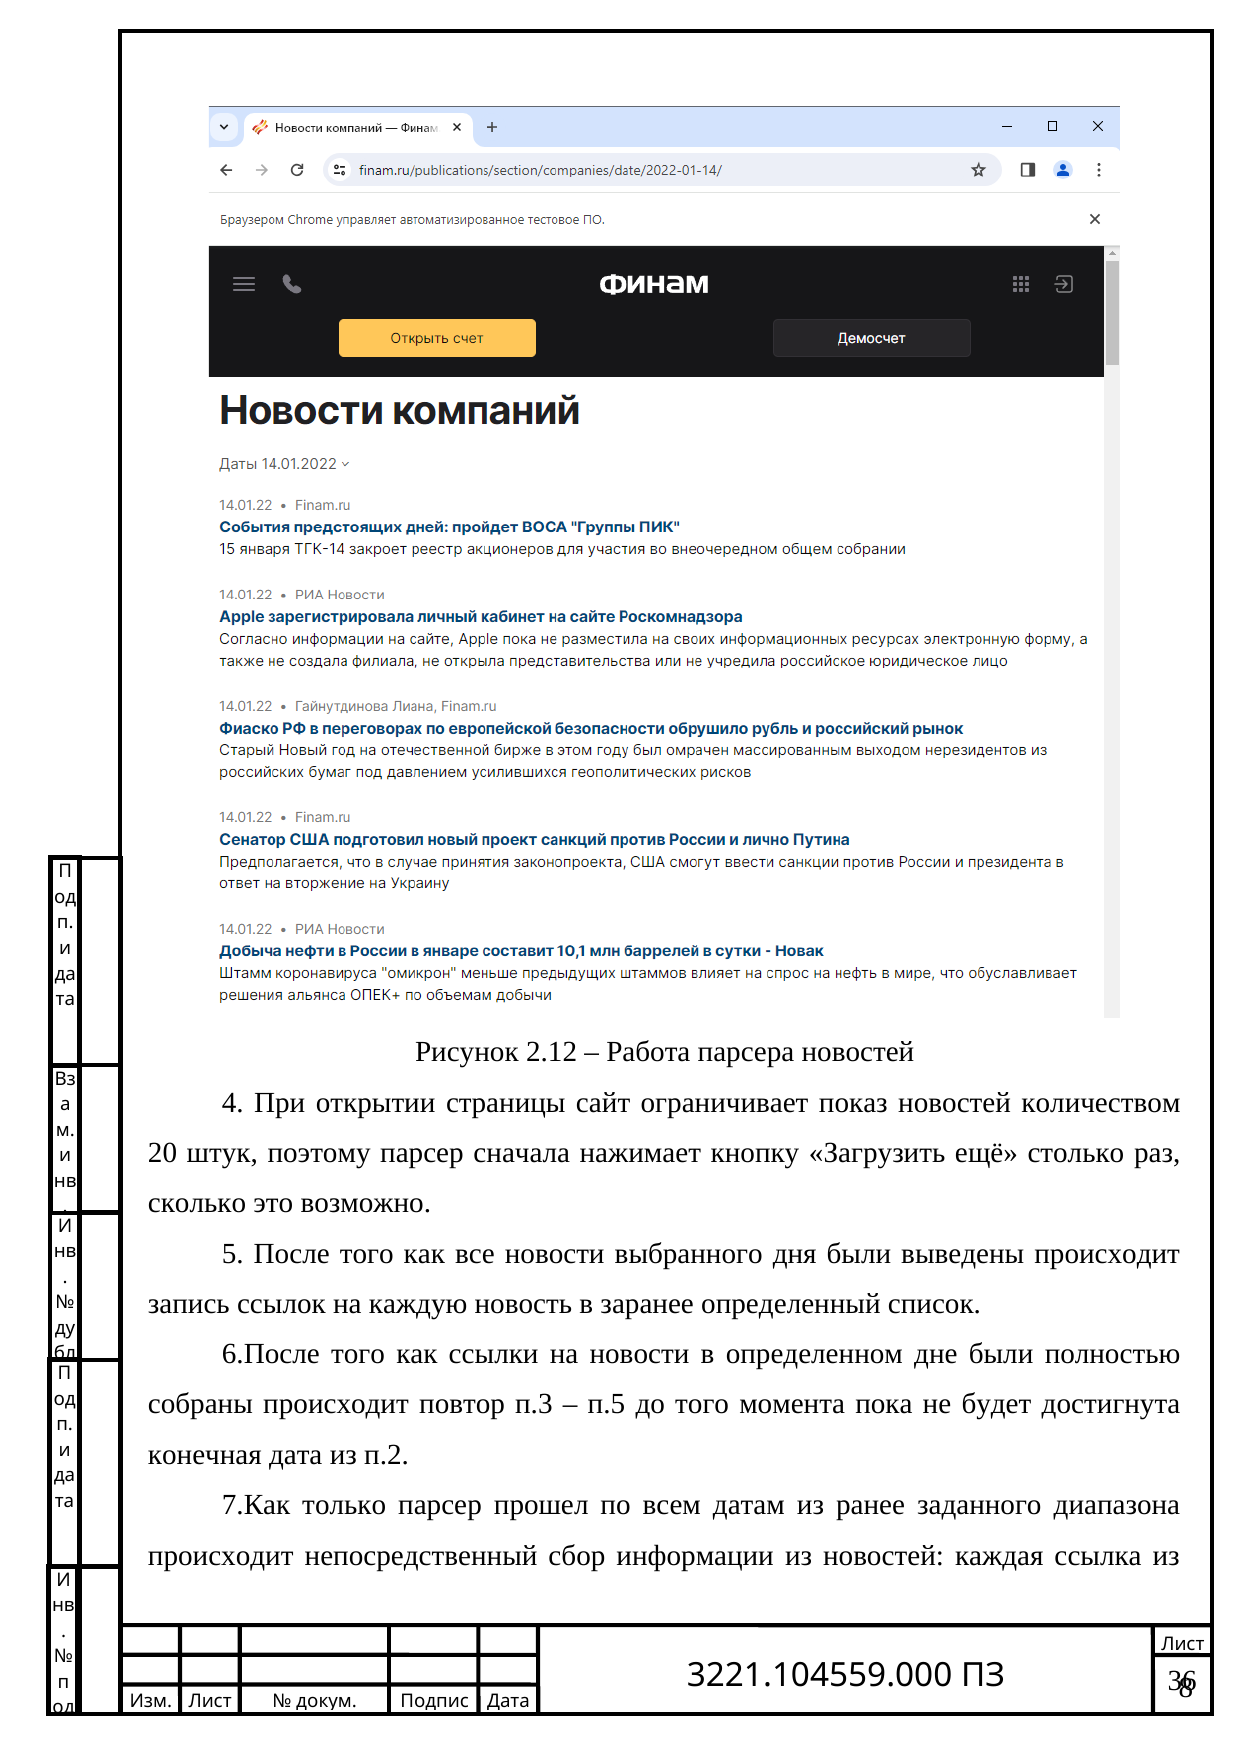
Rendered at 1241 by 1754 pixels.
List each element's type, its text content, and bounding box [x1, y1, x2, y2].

text 6.После того как ссылки на новости в определенном дне были полностью собраны происходит повтор п.3 – п.5 до того момента пока не будет достигнута конечная дата из п.2. [148, 1336, 1181, 1471]
text 5. После того как все новости выбранного дня были выведены происходит запись ссылок на каждую новость в заранее определенный список. [148, 1236, 1181, 1319]
picture [208, 106, 1120, 1018]
text 4. При открытии страницы сайт ограничивает показ новостей количеством 20 штук, поэтому парсер сначала нажимает кнопку «Загрузить ещё» столько раз, сколько это возможно. [148, 1085, 1181, 1219]
